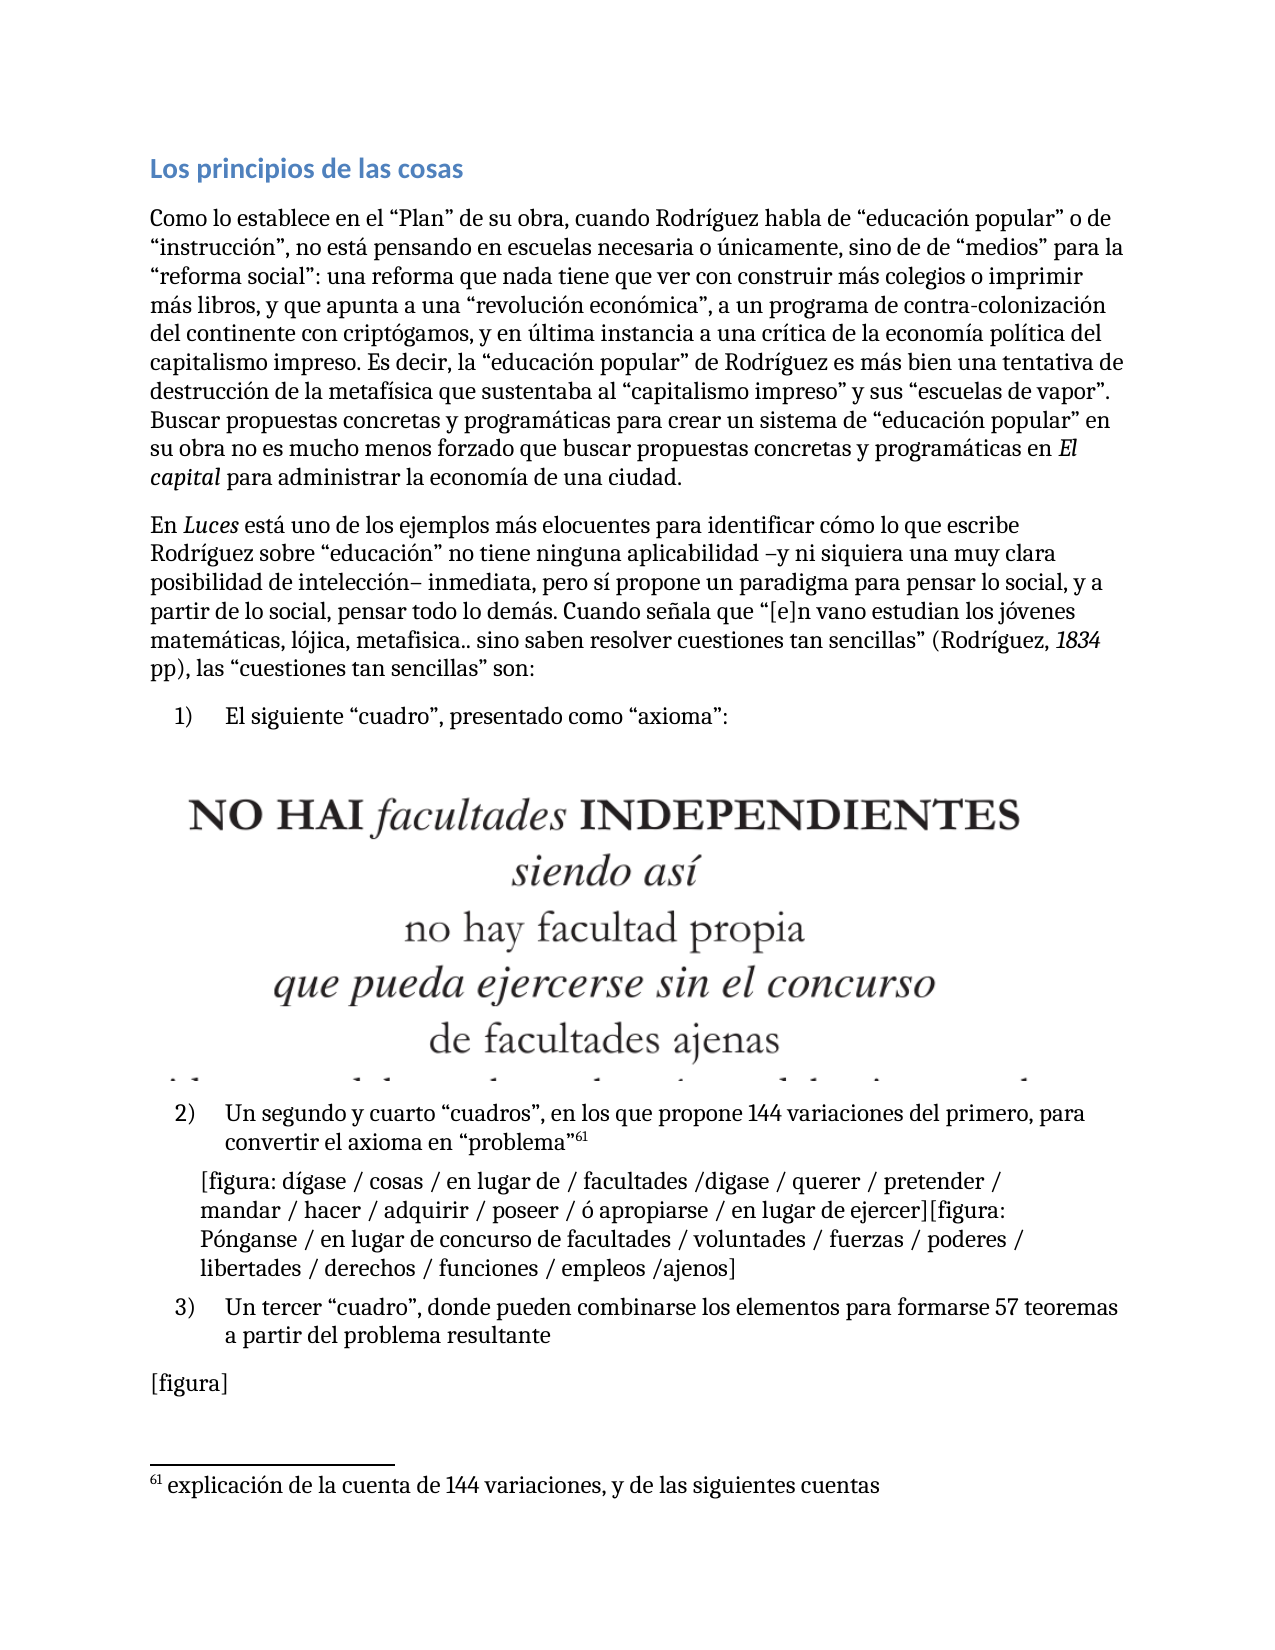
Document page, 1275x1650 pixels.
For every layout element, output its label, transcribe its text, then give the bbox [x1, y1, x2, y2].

subtitle Los principios de las cosas [150, 150, 1125, 186]
list Un tercer “cuadro”, donde pueden combinarse los elementos para formarse 57 teoremas a partir del problema resultante [175, 1293, 1125, 1350]
text Como lo establece en el “Plan” de su obra, cuando Rodríguez habla de “educación popular” o de “instrucción”, no está pensando en escuelas necesaria o únicamente, sino de de “medios” para la “reforma social”: una reforma que nada tiene que ver con construir más colegios o imprimir más libros, y que apunta a una “revolución económica”, a un programa de contra-colonización del continente con criptógamos, y en última instancia a una crítica de la economía política del capitalismo impreso. Es decir, la “educación popular” de Rodríguez es más bien una tentativa de destrucción de la metafísica que sustentaba al “capitalismo impreso” y sus “escuelas de vapor”. Buscar propuestas concretas y programáticas para crear un sistema de “educación popular” en su obra no es mucho menos forzado que buscar propuestas concretas y programáticas en El capital para administrar la economía de una ciudad. [150, 204, 1125, 492]
list El siguiente “cuadro”, presentado como “axioma”: [175, 702, 1125, 731]
picture [168, 749, 1044, 1081]
list Un segundo y cuarto “cuadros”, en los que propone 144 variaciones del primero, para convertir el axioma en “problema” [175, 1099, 1125, 1157]
text En Luces está uno de los ejemplos más elocuentes para identificar cómo lo que escribe Rodríguez sobre “educación” no tiene ninguna aplicabilidad –y ni siquiera una muy clara posibilidad de intelección– inmediata, pero sí propone un paradigma para pensar lo social, y a partir de lo social, pensar todo lo demás. Cuando señala que “[e]n vano estudian los jóvenes matemáticas, lójica, metafisica.. sino saben resolver cuestiones tan sencillas” (Rodríguez, 1834 pp), las “cuestiones tan sencillas” son: [150, 511, 1125, 683]
text [figura] [150, 1369, 1125, 1398]
